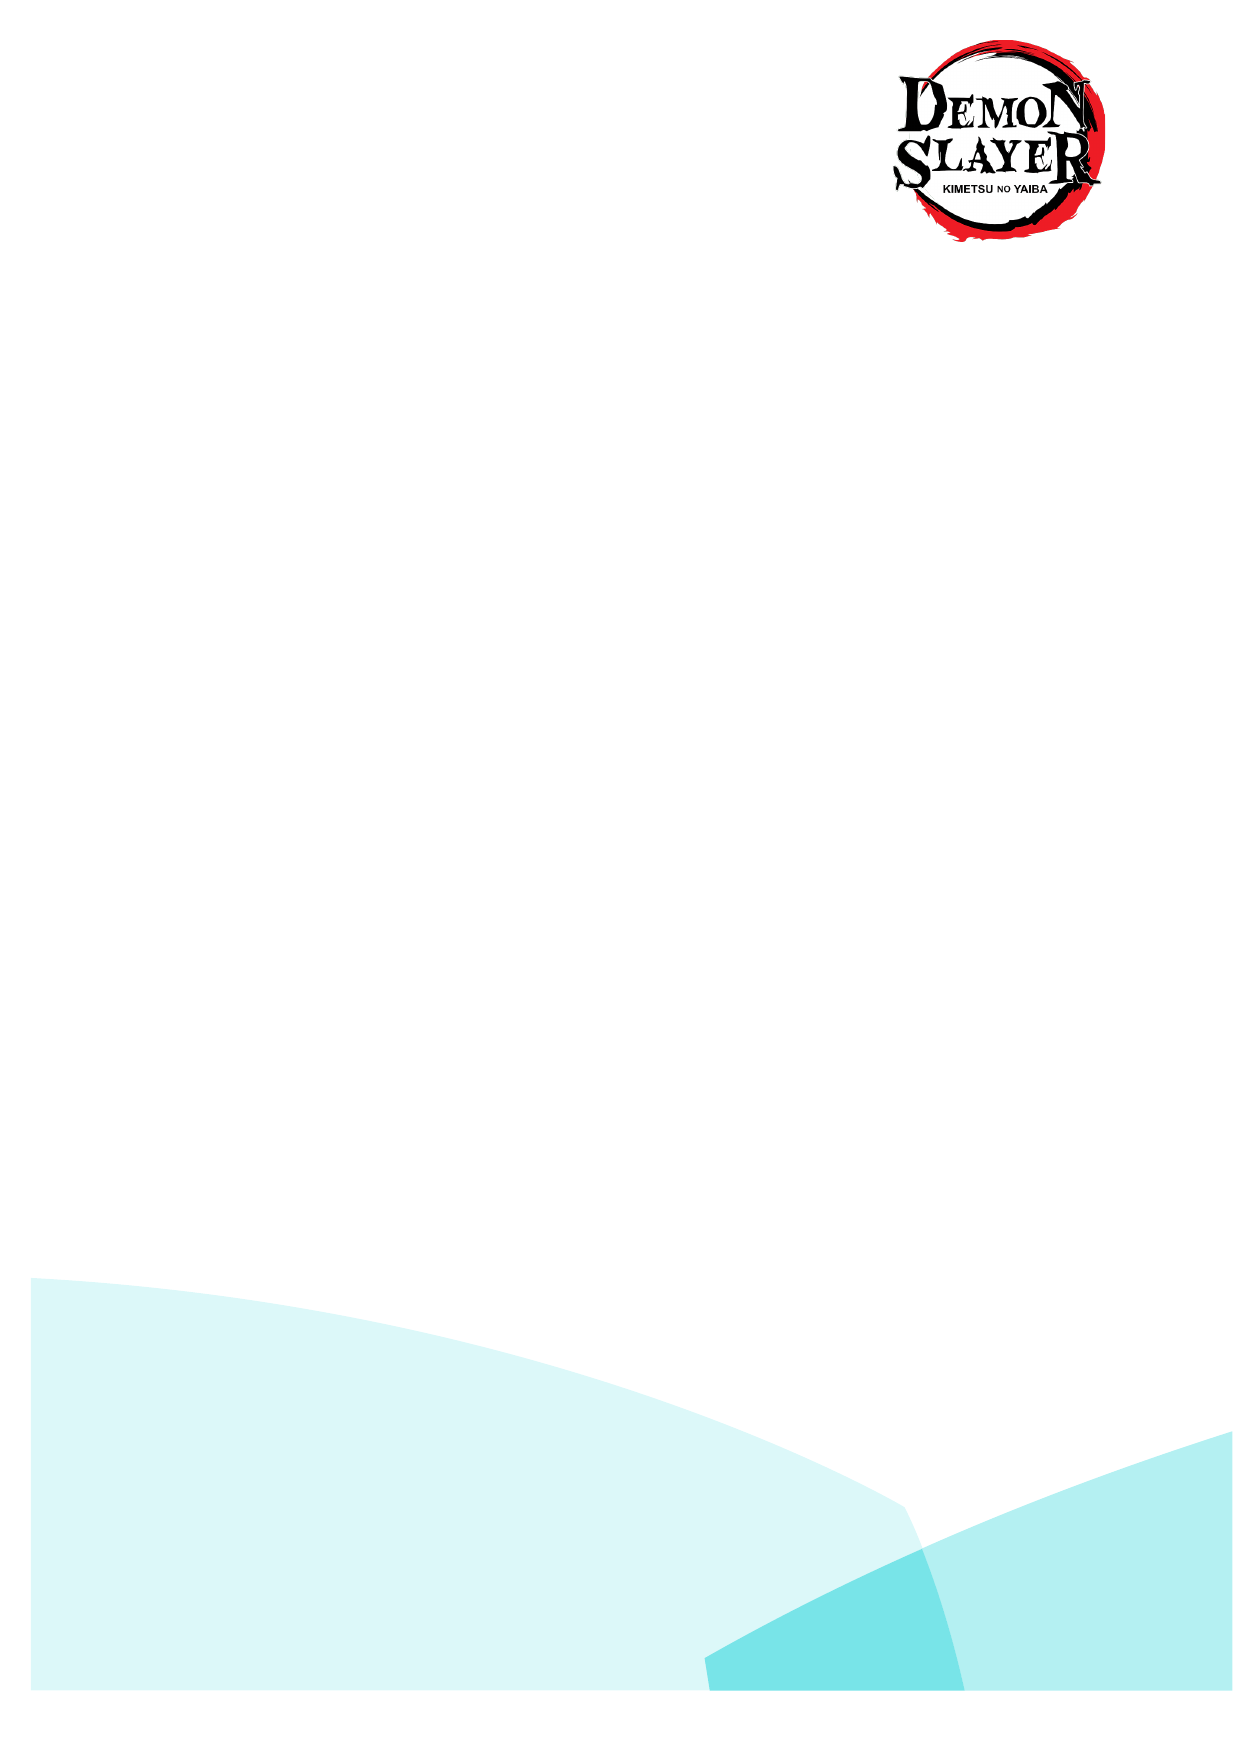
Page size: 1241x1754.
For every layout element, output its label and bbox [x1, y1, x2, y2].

picture [892, 40, 1106, 242]
